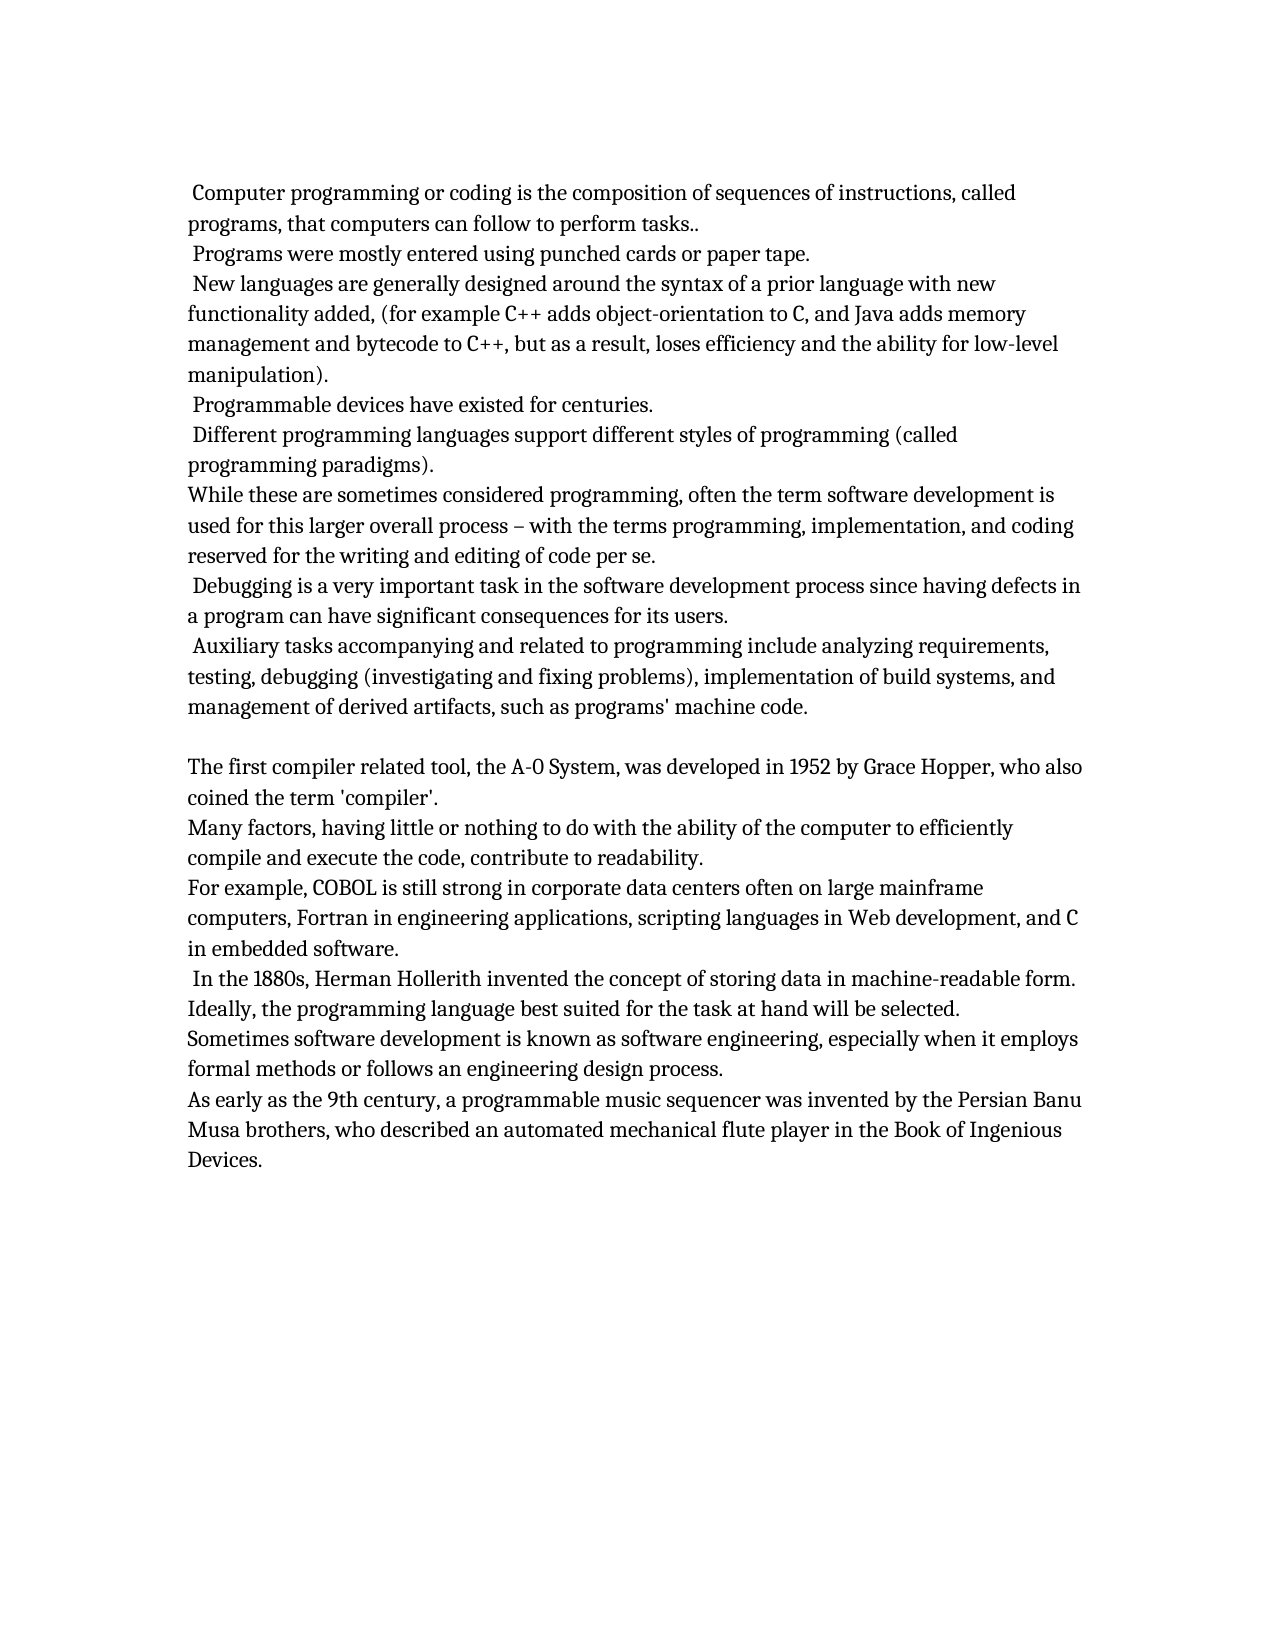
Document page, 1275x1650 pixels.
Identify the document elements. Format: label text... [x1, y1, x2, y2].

text Computer programming or coding is the composition of sequences of instructions, called programs, that computers can follow to perform tasks.. Programs were mostly entered using punched cards or paper tape. New languages are generally designed around the syntax of a prior language with new functionality added, (for example C++ adds object-orientation to C, and Java adds memory management and bytecode to C++, but as a result, loses efficiency and the ability for low-level manipulation). Programmable devices have existed for centuries. Different programming languages support different styles of programming (called programming paradigms). While these are sometimes considered programming, often the term software development is used for this larger overall process – with the terms programming, implementation, and coding reserved for the writing and editing of code per se. Debugging is a very important task in the software development process since having defects in a program can have significant consequences for its users. Auxiliary tasks accompanying and related to programming include analyzing requirements, testing, debugging (investigating and fixing problems), implementation of build systems, and management of derived artifacts, such as programs' machine code. The first compiler related tool, the A-0 System, was developed in 1952 by Grace Hopper, who also coined the term 'compiler'. Many factors, having little or nothing to do with the ability of the computer to efficiently compile and execute the code, contribute to readability. For example, COBOL is still strong in corporate data centers often on large mainframe computers, Fortran in engineering applications, scripting languages in Web development, and C in embedded software. In the 1880s, Herman Hollerith invented the concept of storing data in machine-readable form. Ideally, the programming language best suited for the task at hand will be selected. Sometimes software development is known as software engineering, especially when it employs formal methods or follows an engineering design process. As early as the 9th century, a programmable music sequencer was invented by the Persian Banu Musa brothers, who described an automated mechanical flute player in the Book of Ingenious Devices. [187, 150, 1087, 1173]
